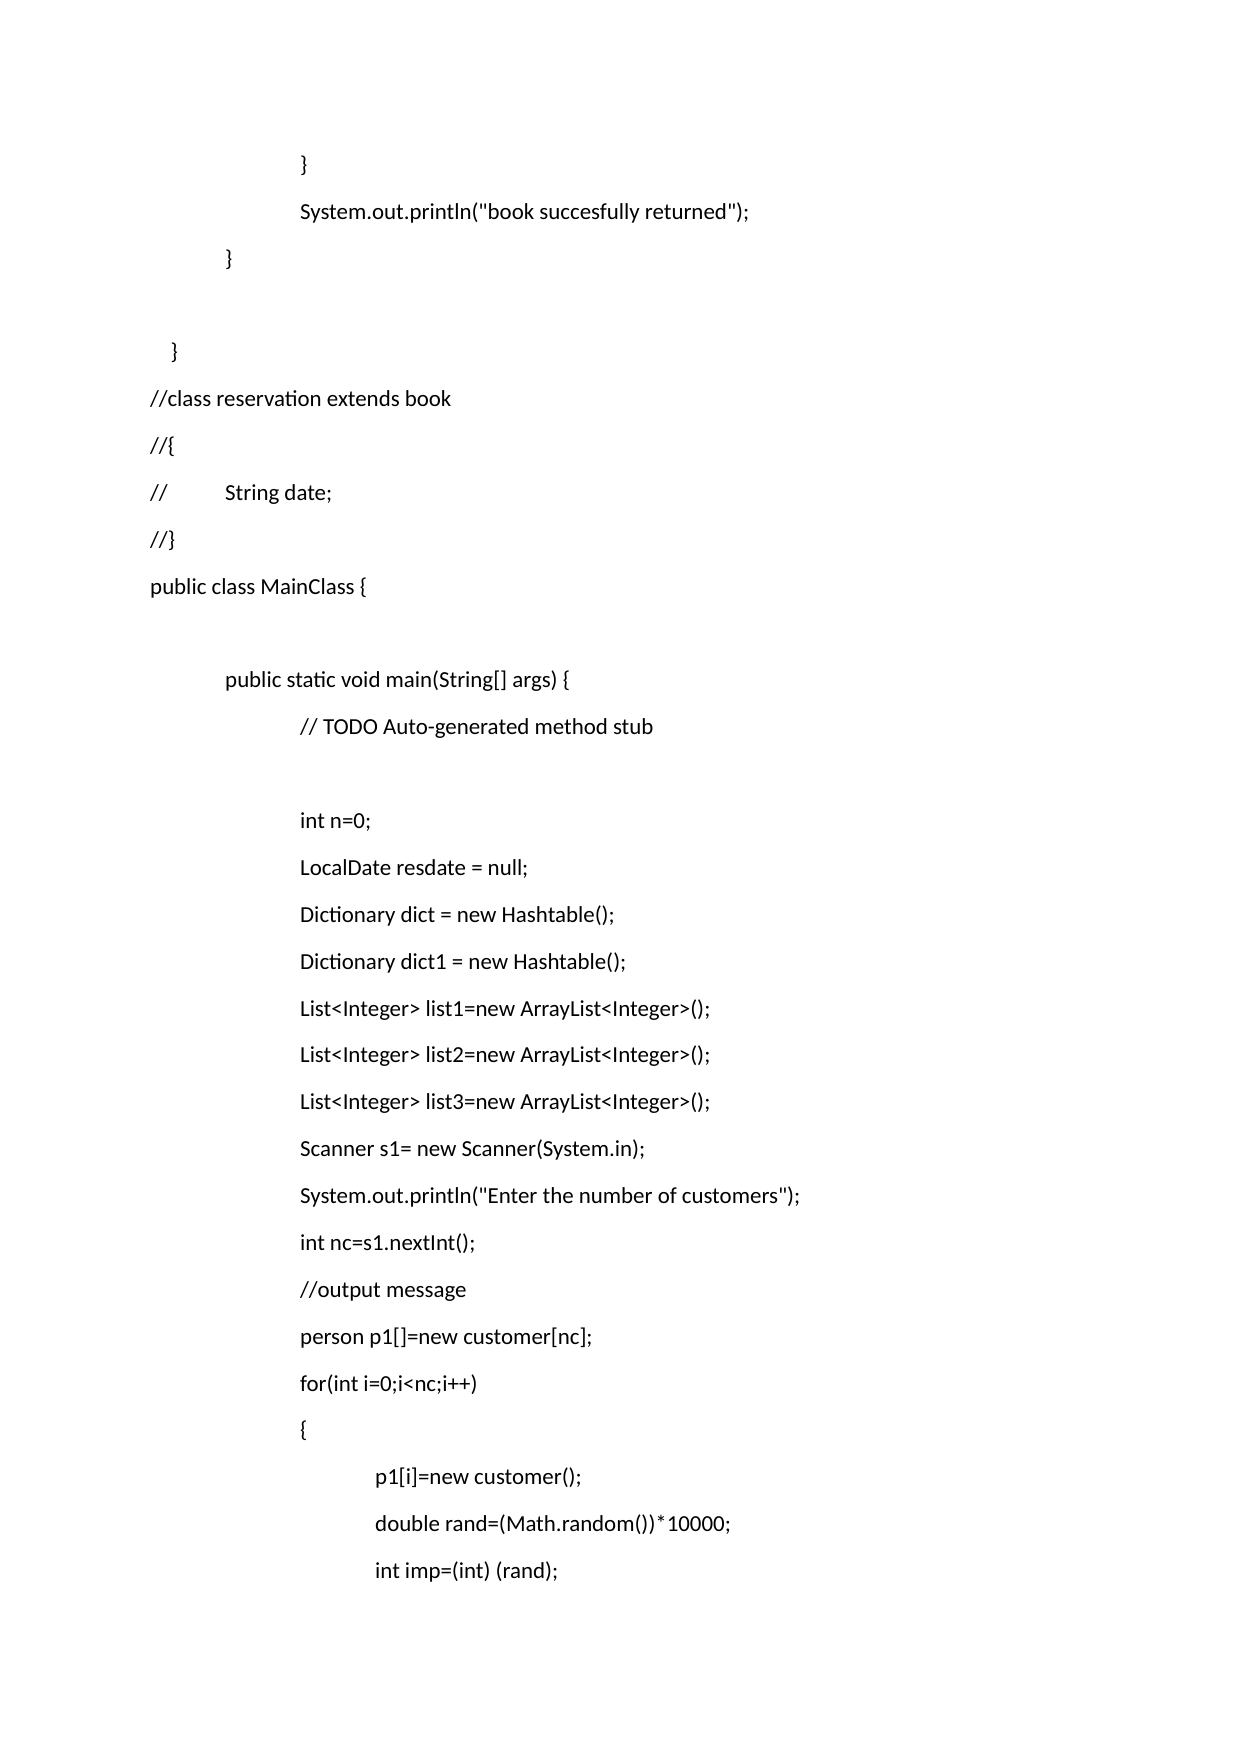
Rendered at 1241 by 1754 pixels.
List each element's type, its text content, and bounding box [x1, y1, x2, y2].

text public class MainClass { [150, 572, 1090, 600]
text List<Integer> list1=new ArrayList<Integer>(); [150, 994, 1090, 1022]
text //class reservation extends book [150, 384, 1090, 412]
text System.out.println("book succesfully returned"); [150, 197, 1090, 225]
text p1[i]=new customer(); [150, 1462, 1090, 1491]
text int imp=(int) (rand); [150, 1556, 1090, 1584]
text } [150, 244, 1090, 272]
text public static void main(String[] args) { [150, 666, 1090, 694]
text person p1[]=new customer[nc]; [150, 1322, 1090, 1350]
text // TODO Auto-generated method stub [150, 712, 1090, 741]
text // String date; [150, 478, 1090, 506]
text Scanner s1= new Scanner(System.in); [150, 1134, 1090, 1162]
text Dictionary dict1 = new Hashtable(); [150, 947, 1090, 975]
text { [150, 1416, 1090, 1444]
text } [150, 150, 1090, 178]
text //{ [150, 431, 1090, 459]
text int nc=s1.nextInt(); [150, 1228, 1090, 1256]
text Dictionary dict = new Hashtable(); [150, 900, 1090, 928]
text //} [150, 525, 1090, 553]
text List<Integer> list3=new ArrayList<Integer>(); [150, 1087, 1090, 1116]
text int n=0; [150, 806, 1090, 834]
text System.out.println("Enter the number of customers"); [150, 1181, 1090, 1209]
text LocalDate resdate = null; [150, 853, 1090, 881]
text //output message [150, 1275, 1090, 1303]
text } [150, 337, 1090, 366]
text for(int i=0;i<nc;i++) [150, 1369, 1090, 1397]
text double rand=(Math.random())*10000; [150, 1509, 1090, 1537]
text List<Integer> list2=new ArrayList<Integer>(); [150, 1041, 1090, 1069]
